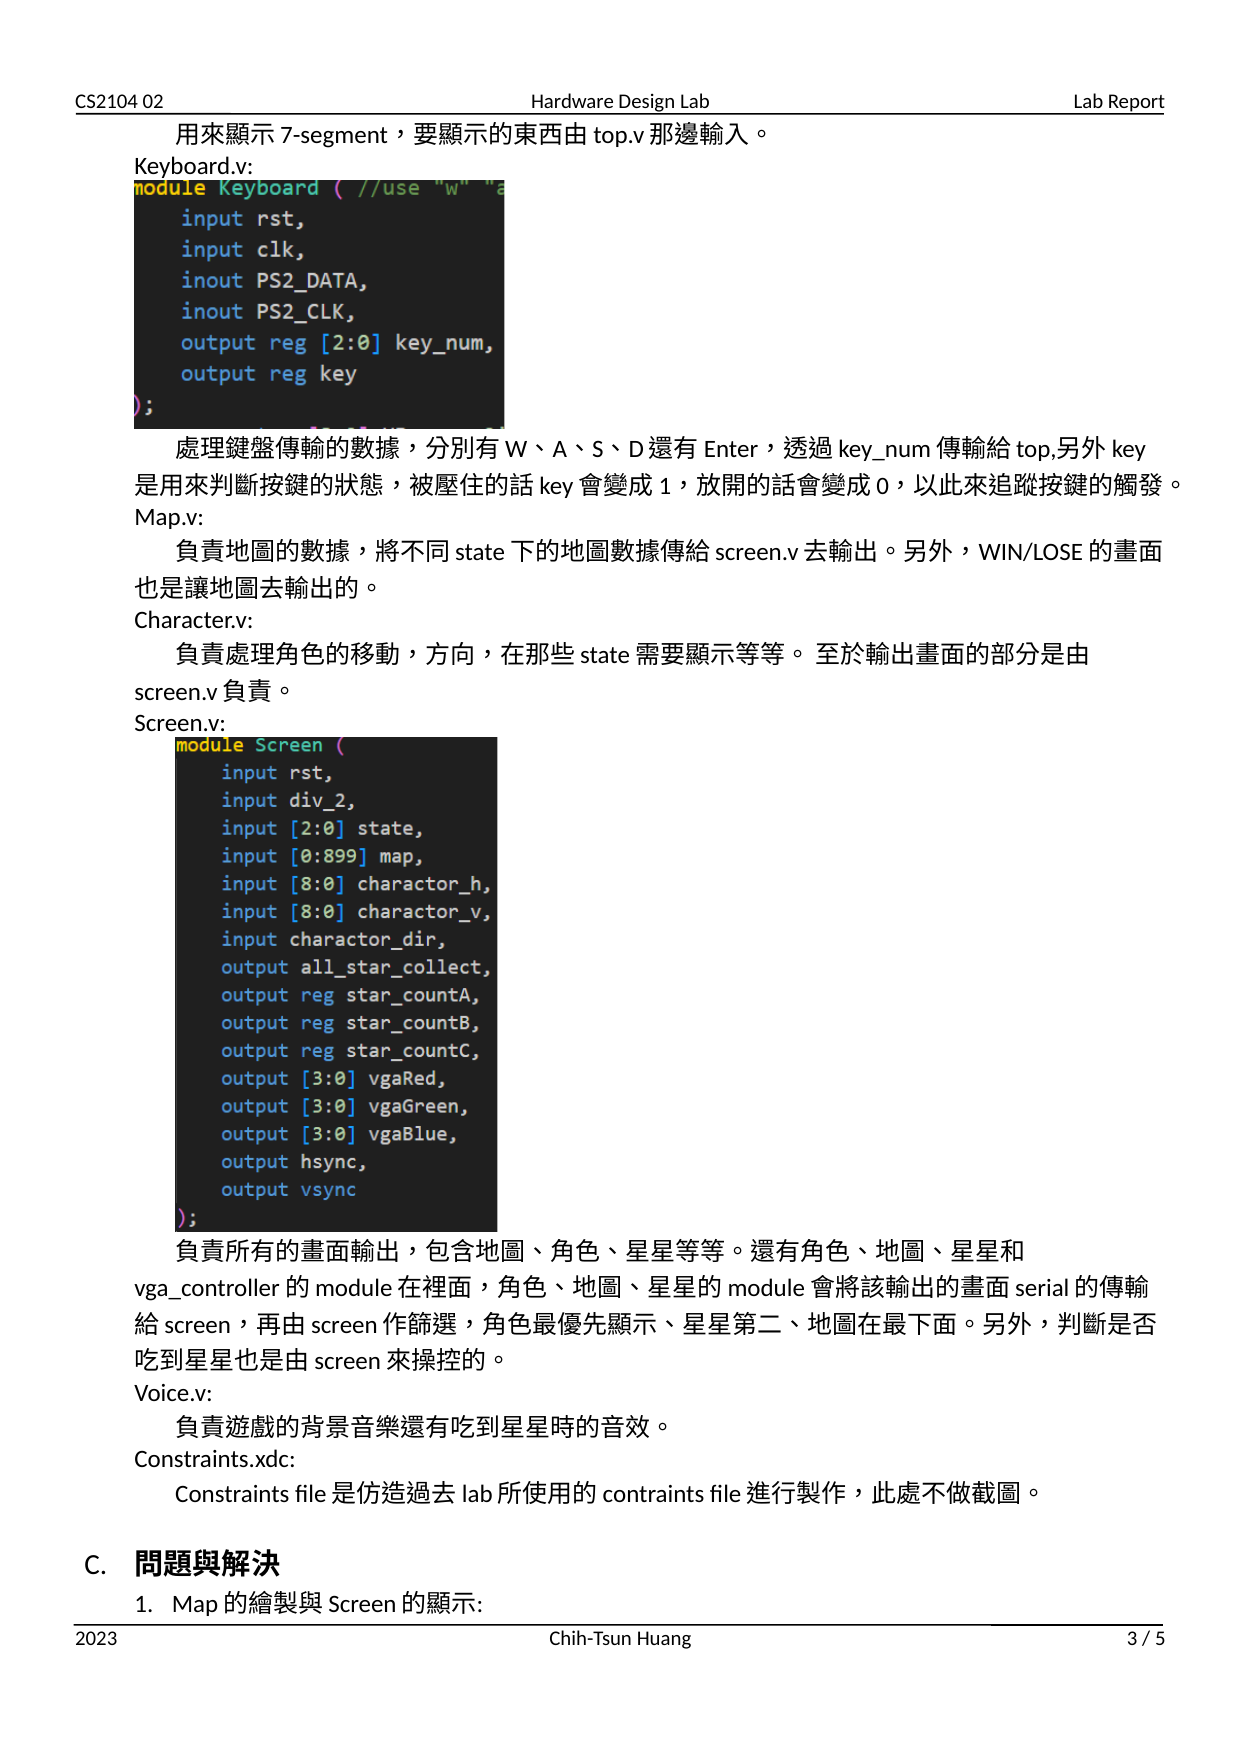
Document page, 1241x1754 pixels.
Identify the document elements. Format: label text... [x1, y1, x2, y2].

list Constraints file是仿造過去lab所使用的contraints file進行製作，此處不做截圖。 [134, 1474, 1165, 1510]
picture [134, 180, 505, 429]
list Map.v: [134, 501, 1165, 532]
list Keyboard.v: [134, 150, 1165, 181]
picture [175, 737, 498, 1232]
list 負責所有的畫面輸出，包含地圖、角色、星星等等。還有角色、地圖、星星和vga_controller的module在裡面，角色、地圖、星星的module會將該輸出的畫面serial的傳輸給screen，再由screen作篩選，角色最優先顯示、星星第二、地圖在最下面。另外，判斷是否吃到星星也是由screen來操控的。 [134, 1232, 1165, 1377]
list 負責地圖的數據，將不同state下的地圖數據傳給screen.v去輸出。另外，WIN/LOSE的畫面也是讓地圖去輸出的。 [134, 532, 1165, 604]
list Character.v: [134, 604, 1165, 635]
list Map的繪製與Screen的顯示: [134, 1583, 1165, 1619]
list 用來顯示7-segment，要顯示的東西由top.v那邊輸入。 [134, 114, 1165, 150]
list Screen.v: [134, 707, 1165, 738]
list 負責處理角色的移動，方向，在那些state需要顯示等等。 至於輸出畫面的部分是由screen.v負責。 [134, 635, 1165, 707]
list 處理鍵盤傳輸的數據，分別有W、A、S、D還有Enter，透過key_num傳輸給top,另外key是用來判斷按鍵的狀態，被壓住的話key會變成1，放開的話會變成0，以此來追蹤按鍵的觸發。 [134, 429, 1165, 501]
list 問題與解決 [84, 1541, 1165, 1583]
list 負責遊戲的背景音樂還有吃到星星時的音效。 [134, 1407, 1165, 1443]
list Voice.v: [134, 1377, 1165, 1407]
list Constraints.xdc: [134, 1443, 1165, 1474]
